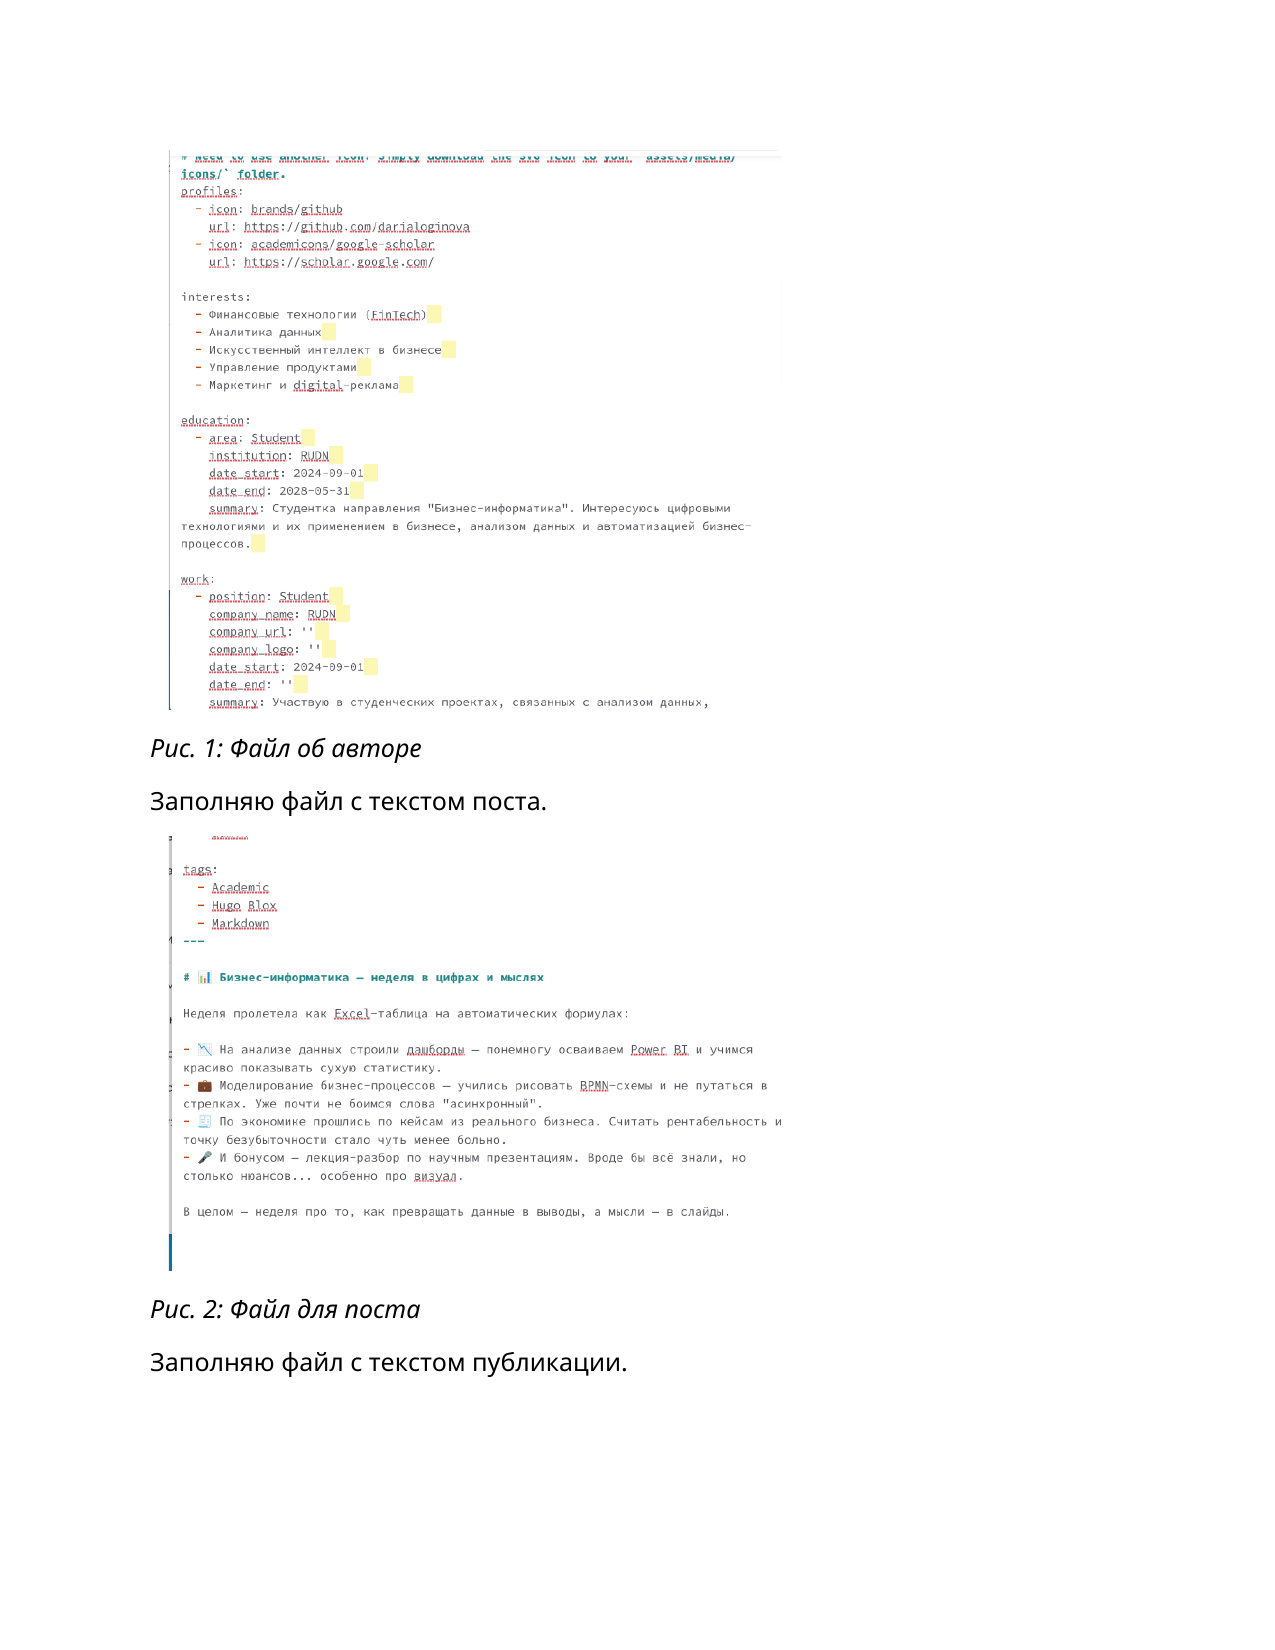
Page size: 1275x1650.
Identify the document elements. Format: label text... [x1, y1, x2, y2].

picture [168, 836, 782, 1271]
text Рис. 1: Файл об авторе [150, 731, 1125, 765]
text Заполняю файл с текстом публикации. [150, 1344, 1125, 1378]
picture [168, 150, 782, 710]
text Рис. 2: Файл для поста [150, 1291, 1125, 1326]
text Заполняю файл с текстом поста. [150, 783, 1125, 817]
